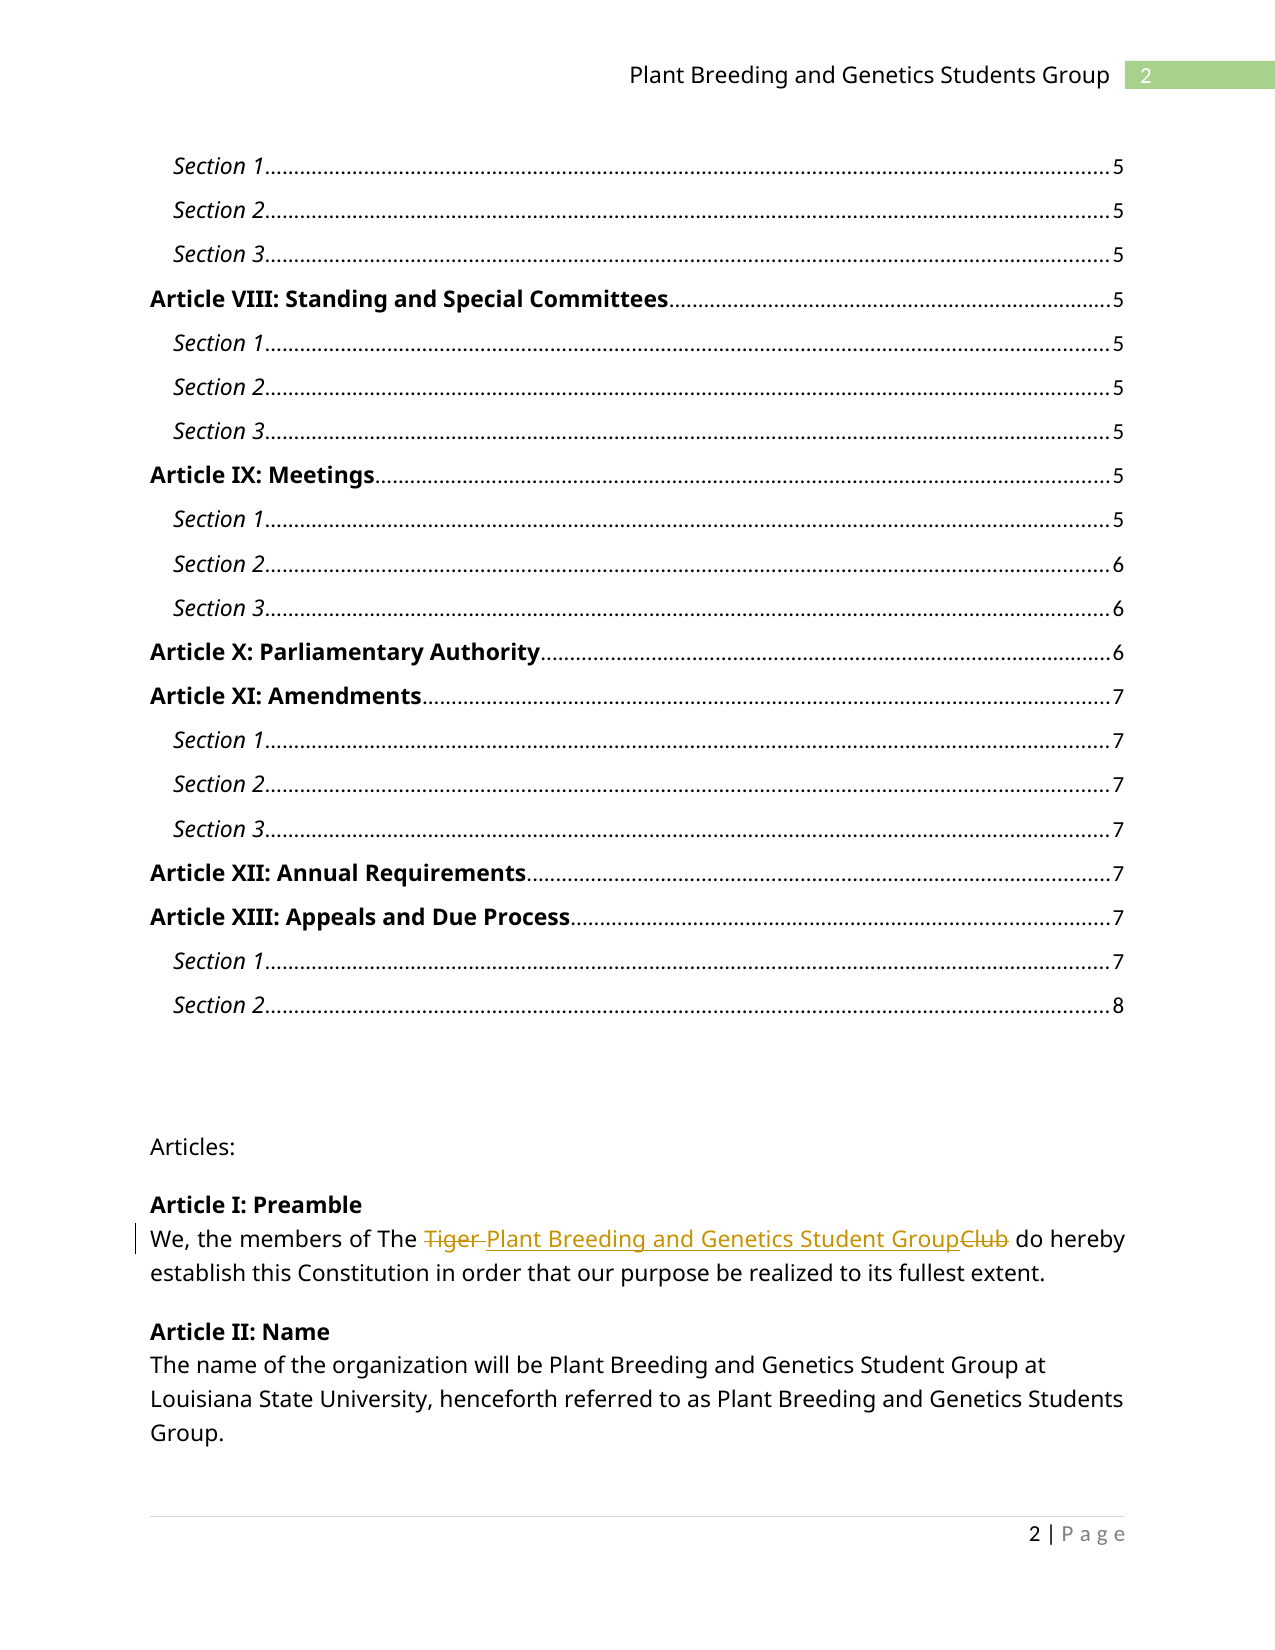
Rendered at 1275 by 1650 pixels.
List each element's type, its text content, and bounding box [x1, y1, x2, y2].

subtitle Article I: Preamble [150, 1189, 1125, 1221]
subtitle Article II: Name [150, 1316, 1125, 1347]
text We, the members of The do hereby establish this Constitution in order that our purpose be realized to its fullest extent. [150, 1223, 1125, 1288]
text Articles: [150, 1131, 1125, 1162]
text The name of the organization will be Plant Breeding and Genetics Student Group at Louisiana State University, henceforth referred to as Plant Breeding and Genetics Students Group. [150, 1349, 1125, 1448]
